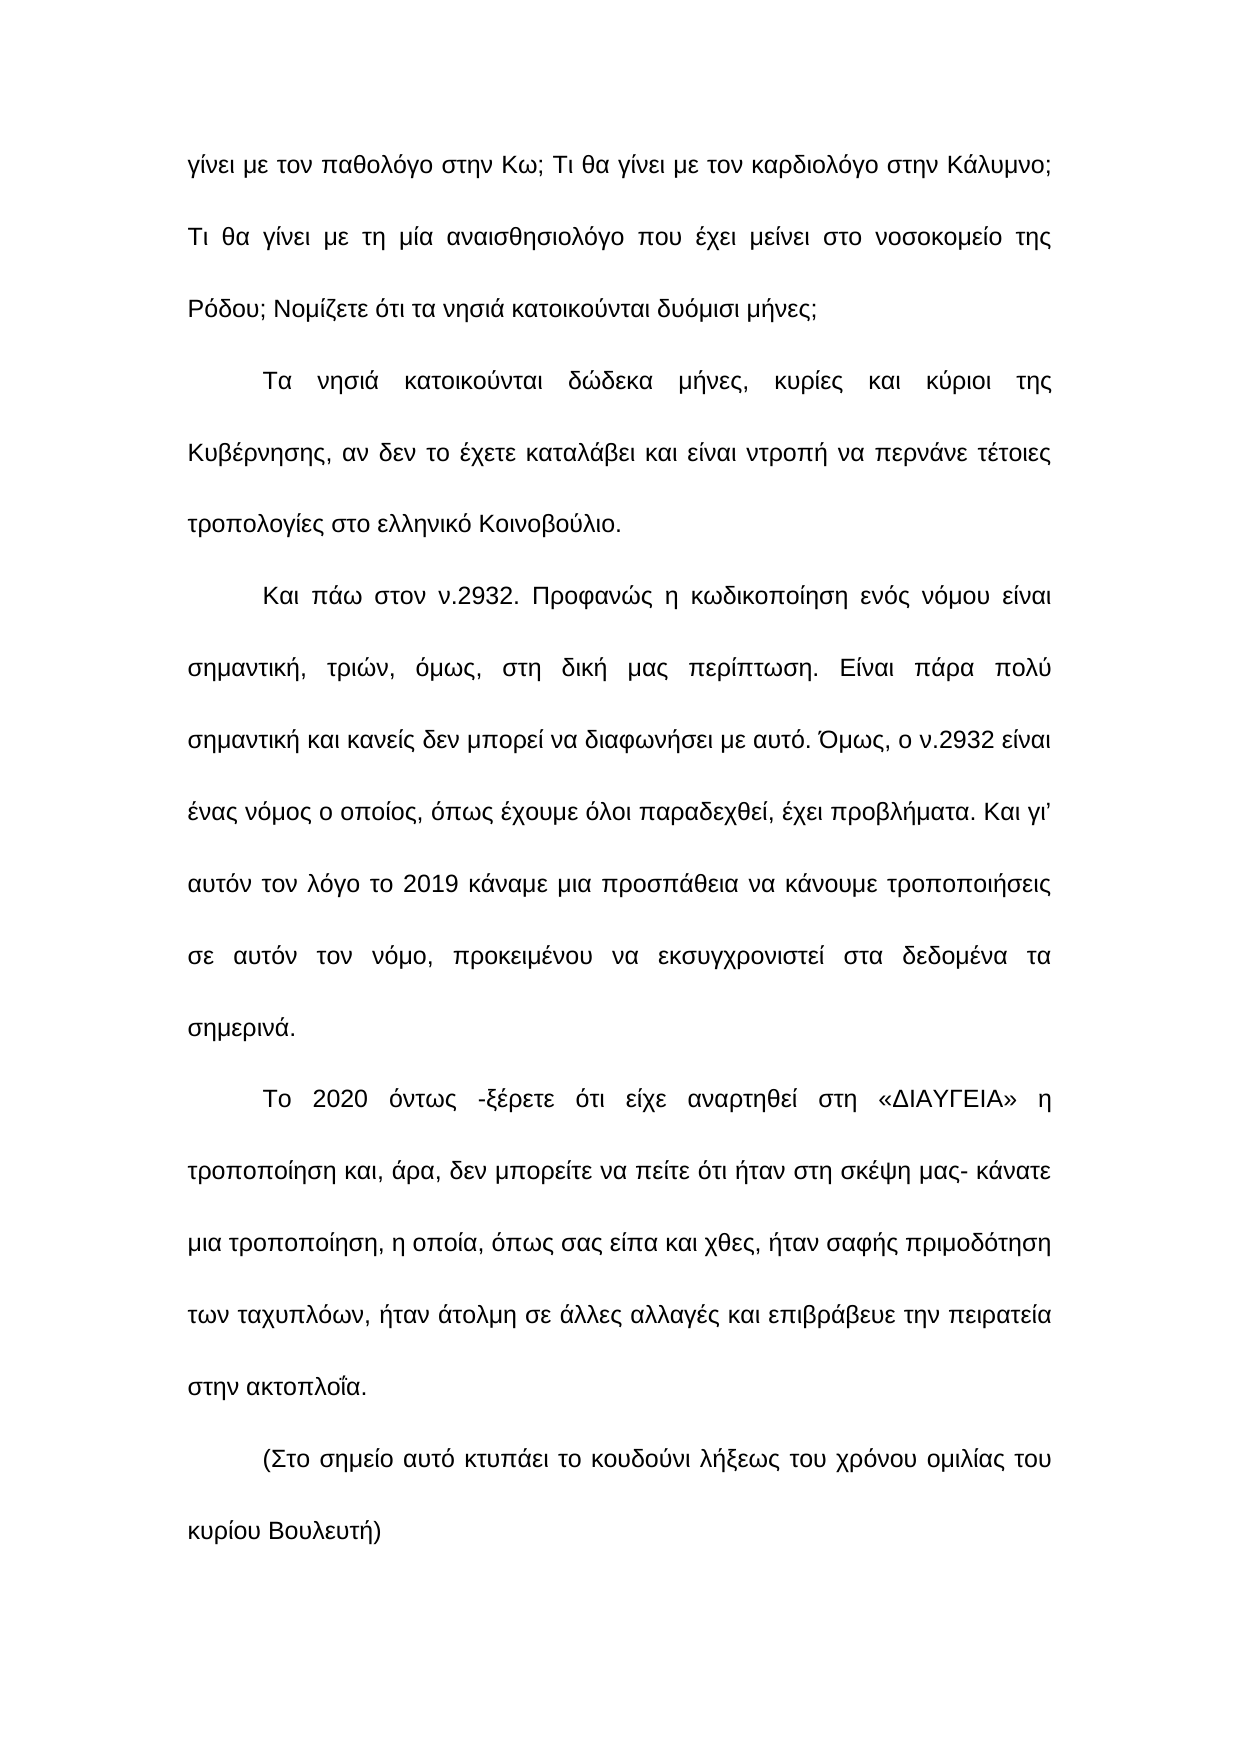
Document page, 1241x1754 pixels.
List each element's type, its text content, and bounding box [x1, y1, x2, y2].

text Τα νησιά κατοικούνται δώδεκα μήνες, κυρίες και κύριοι της Κυβέρνησης, αν δεν το έχετε καταλάβει και είναι ντροπή να περνάνε τέτοιες τροπολογίες στο ελληνικό Κοινοβούλιο. [187, 366, 1053, 538]
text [187, 150, 1053, 322]
text Και πάω στον ν.2932. Προφανώς η κωδικοποίηση ενός νόμου είναι σημαντική, τριών, όμως, στη δική μας περίπτωση. Είναι πάρα πολύ σημαντική και κανείς δεν μπορεί να διαφωνήσει με αυτό. Όμως, ο ν.2932 είναι ένας νόμος ο οποίος, όπως έχουμε όλοι παραδεχθεί, έχει προβλήματα. Και γι’ αυτόν τον λόγο το 2019 κάναμε μια προσπάθεια να κάνουμε τροποποιήσεις σε αυτόν τον νόμο, προκειμένου να εκσυγχρονιστεί στα δεδομένα τα σημερινά. [187, 581, 1053, 1041]
text (Στο σημείο αυτό κτυπάει το κουδούνι λήξεως του χρόνου ομιλίας του κυρίου Βουλευτή) [187, 1444, 1053, 1544]
text Το 2020 όντως -ξέρετε ότι είχε αναρτηθεί στη «ΔΙΑΥΓΕΙΑ» η τροποποίηση και, άρα, δεν μπορείτε να πείτε ότι ήταν στη σκέψη μας- κάνατε μια τροποποίηση, η οποία, όπως σας είπα και χθες, ήταν σαφής πριμοδότηση των ταχυπλόων, ήταν άτολμη σε άλλες αλλαγές και επιβράβευε την πειρατεία στην ακτοπλοΐα. [187, 1084, 1053, 1401]
